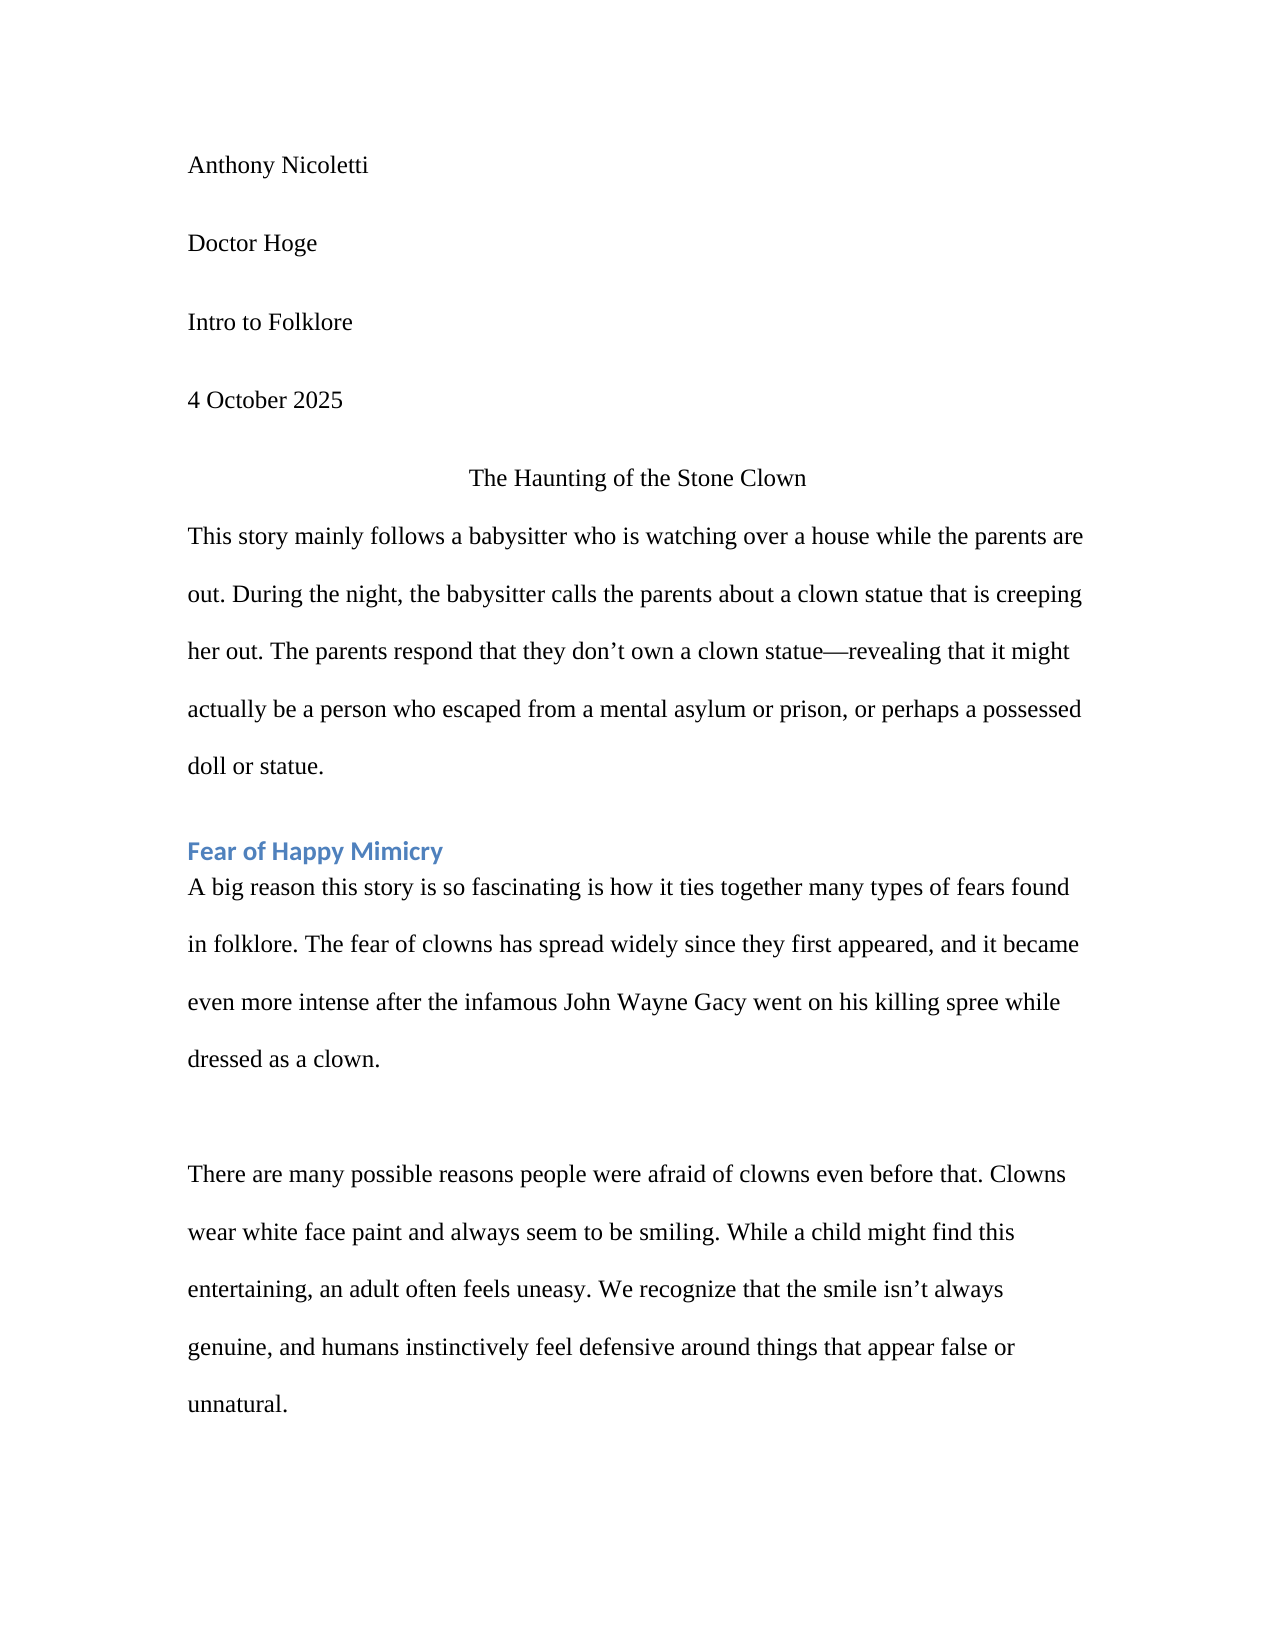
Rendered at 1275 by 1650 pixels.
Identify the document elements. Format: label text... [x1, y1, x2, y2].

subtitle Fear of Happy Mimicry [187, 834, 1087, 867]
text Anthony Nicoletti [187, 150, 1087, 179]
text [187, 872, 1087, 1476]
text Intro to Folklore [187, 307, 1087, 335]
text 4 October 2025 [187, 385, 1087, 414]
text This story mainly follows a babysitter who is watching over a house while the parents are out. During the night, the babysitter calls the parents about a clown statue that is creeping her out. The parents respond that they don’t own a clown statue—revealing that it might actually be a person who escaped from a mental asylum or prison, or perhaps a possessed doll or statue. [187, 521, 1087, 780]
text The Haunting of the Stone Clown [187, 463, 1087, 492]
text Doctor Hoge [187, 228, 1087, 257]
